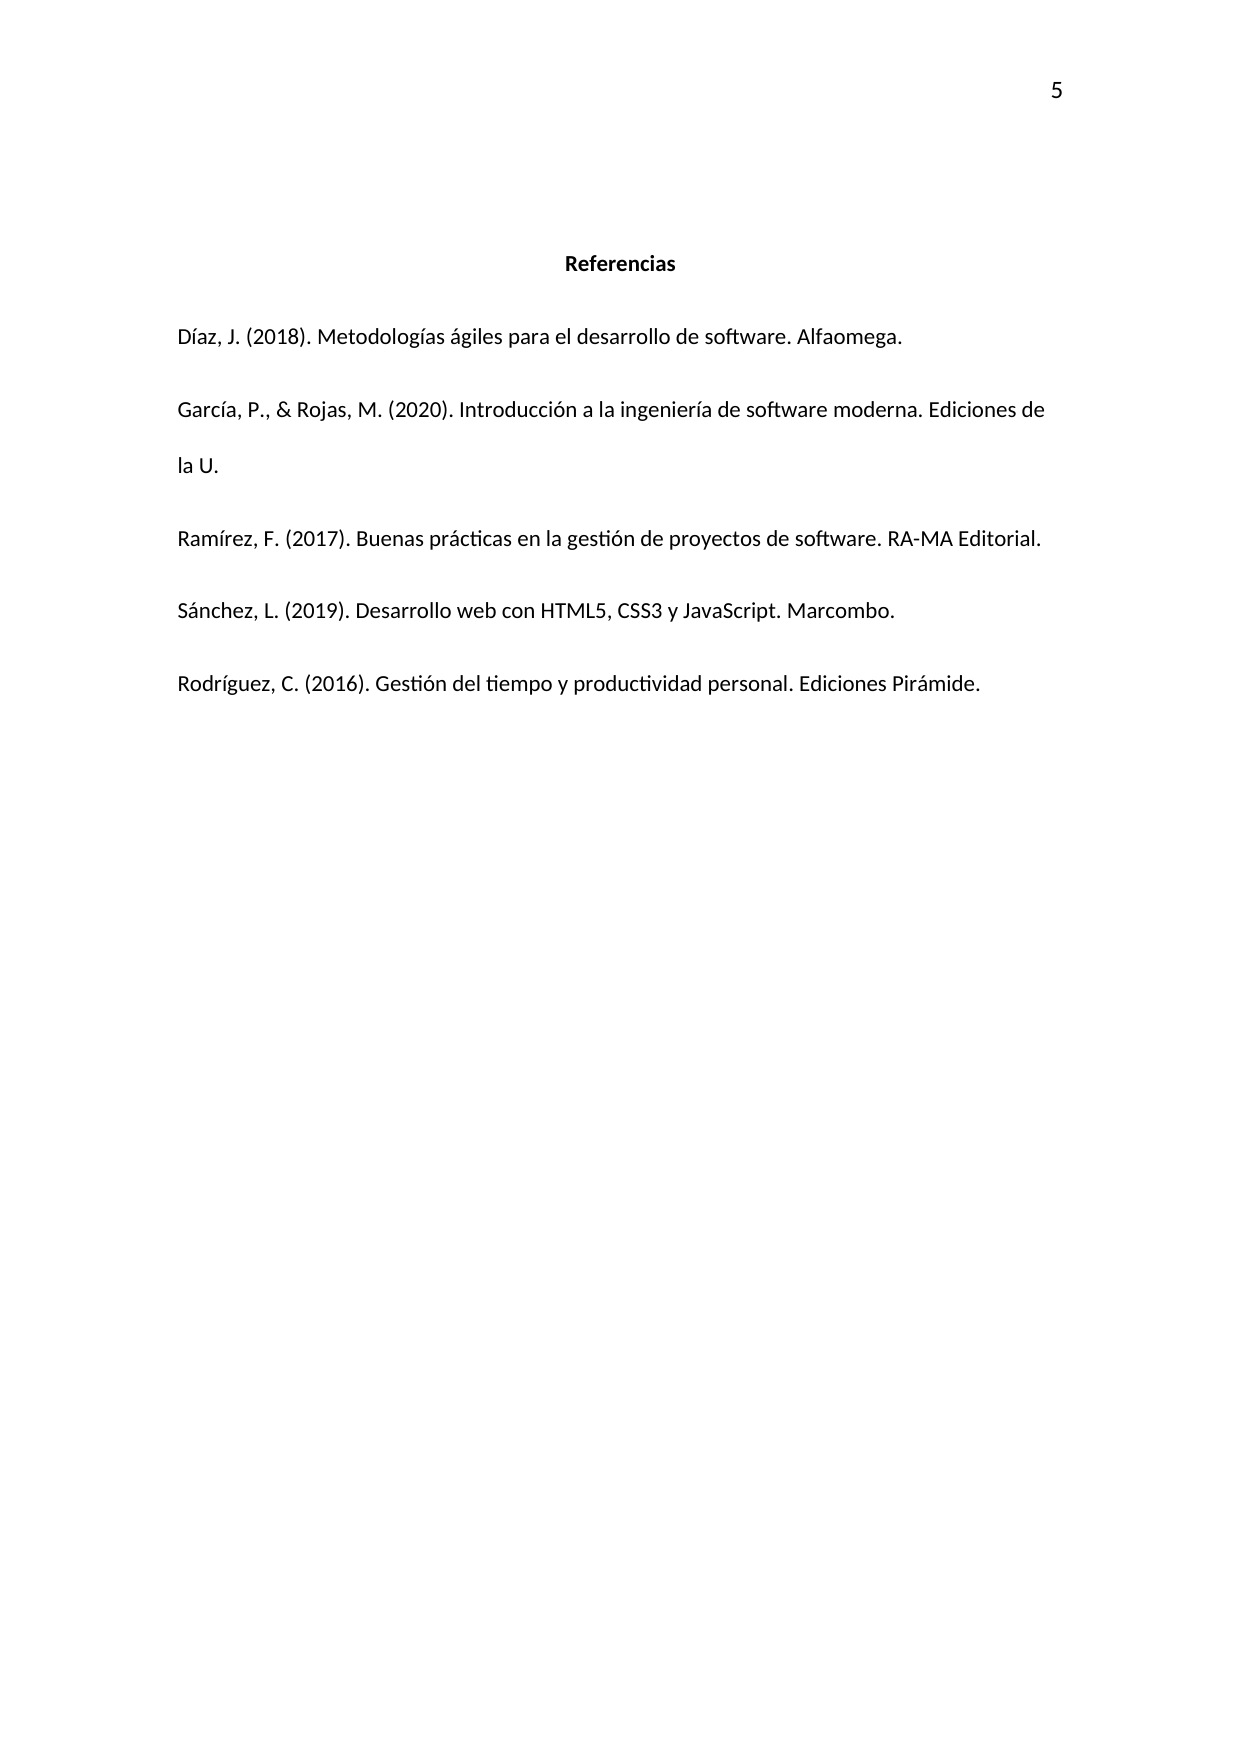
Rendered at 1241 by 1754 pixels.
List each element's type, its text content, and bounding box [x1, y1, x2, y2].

text García, P., & Rojas, M. (2020). Introducción a la ingeniería de software moderna. Ediciones de la U. [177, 395, 1063, 479]
text Rodríguez, C. (2016). Gestión del tiempo y productividad personal. Ediciones Pirámide. [177, 669, 1063, 697]
text Díaz, J. (2018). Metodologías ágiles para el desarrollo de software. Alfaomega. [177, 322, 1063, 350]
text Ramírez, F. (2017). Buenas prácticas en la gestión de proyectos de software. RA-MA Editorial. [177, 524, 1063, 552]
text Sánchez, L. (2019). Desarrollo web con HTML5, CSS3 y JavaScript. Marcombo. [177, 596, 1063, 624]
text Referencias [177, 249, 1063, 277]
